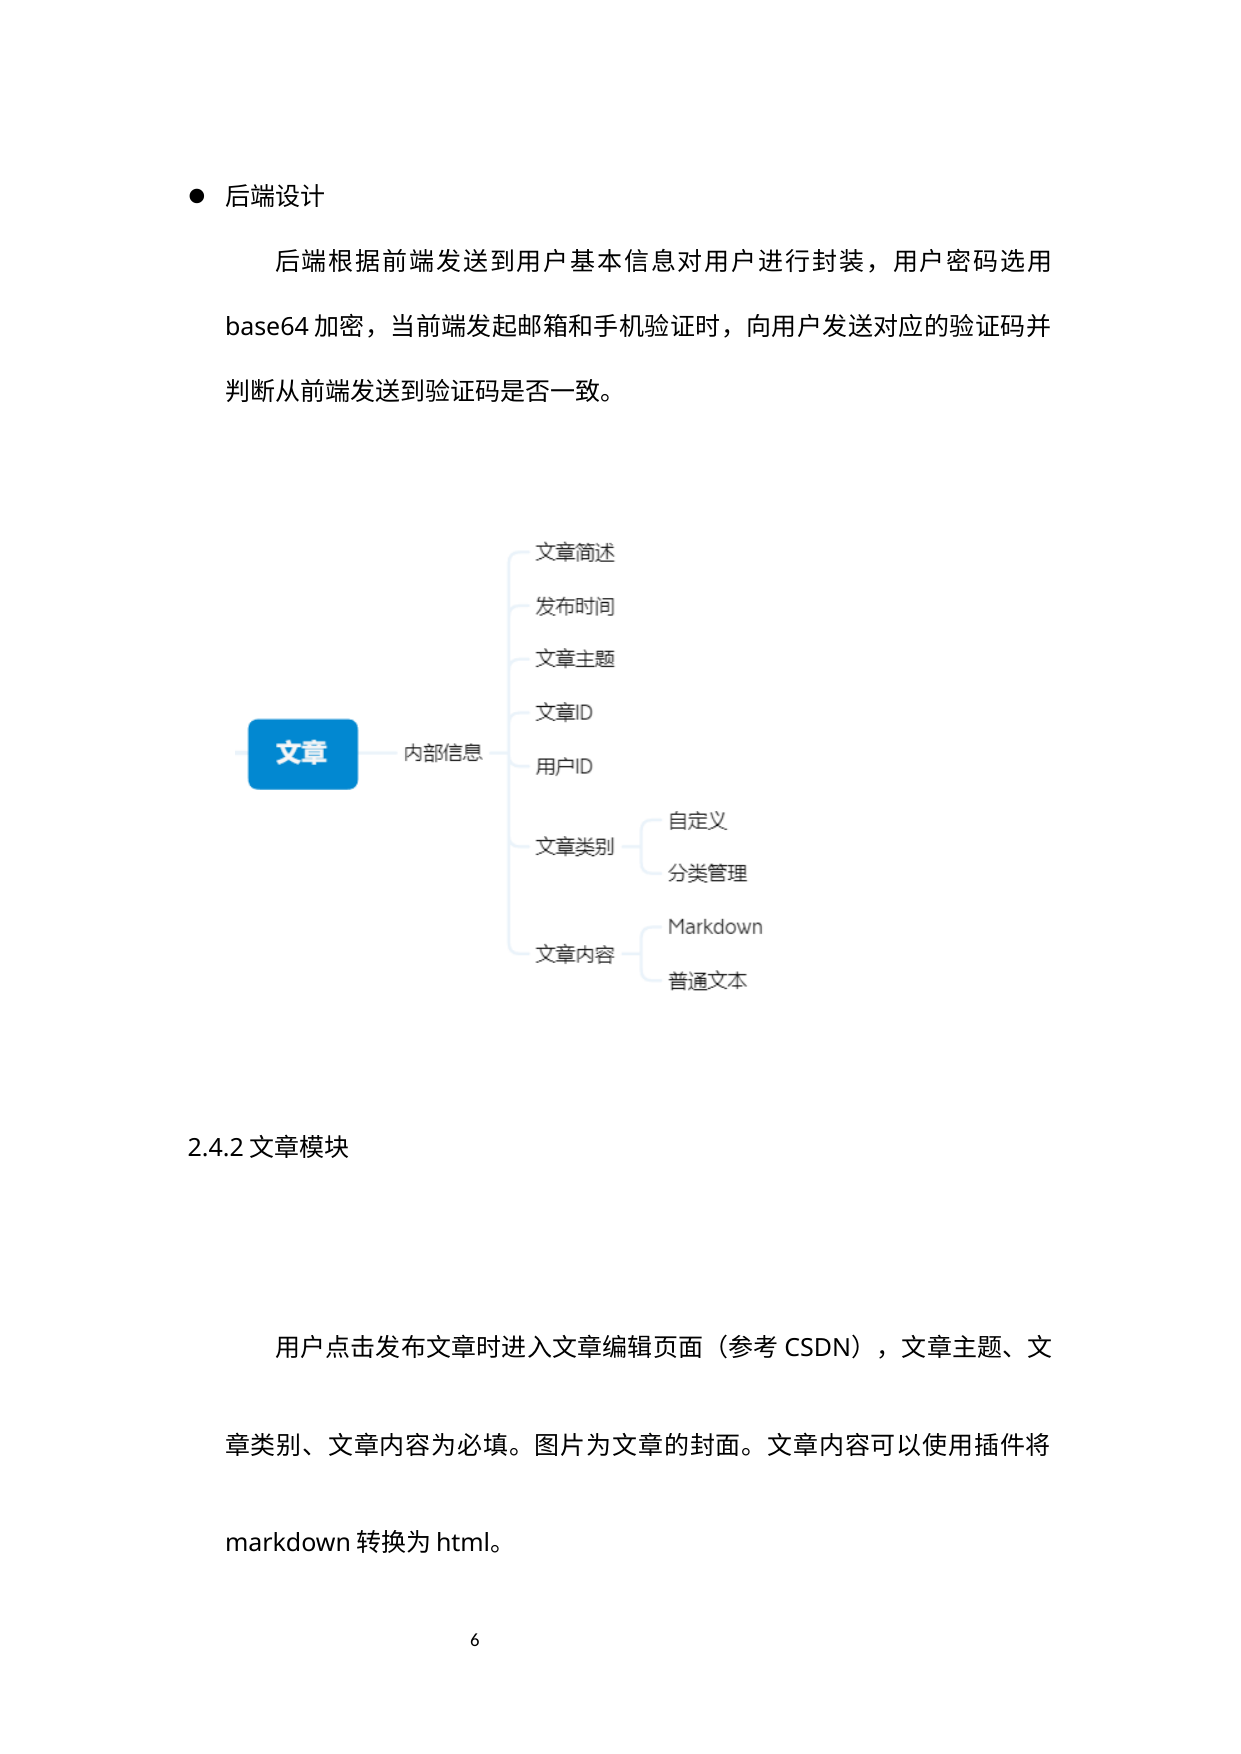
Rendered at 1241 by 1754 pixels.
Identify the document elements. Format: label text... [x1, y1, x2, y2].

picture [235, 498, 860, 1023]
list 后端设计 [187, 162, 1053, 227]
list 用户点击发布文章时进入文章编辑页面（参考CSDN），文章主题、文章类别、文章内容为必填。图片为文章的封面。文章内容可以使用插件将markdown转换为html。 [225, 1313, 1053, 1573]
list 后端根据前端发送到用户基本信息对用户进行封装，用户密码选用base64加密，当前端发起邮箱和手机验证时，向用户发送对应的验证码并判断从前端发送到验证码是否一致。 [225, 227, 1053, 422]
